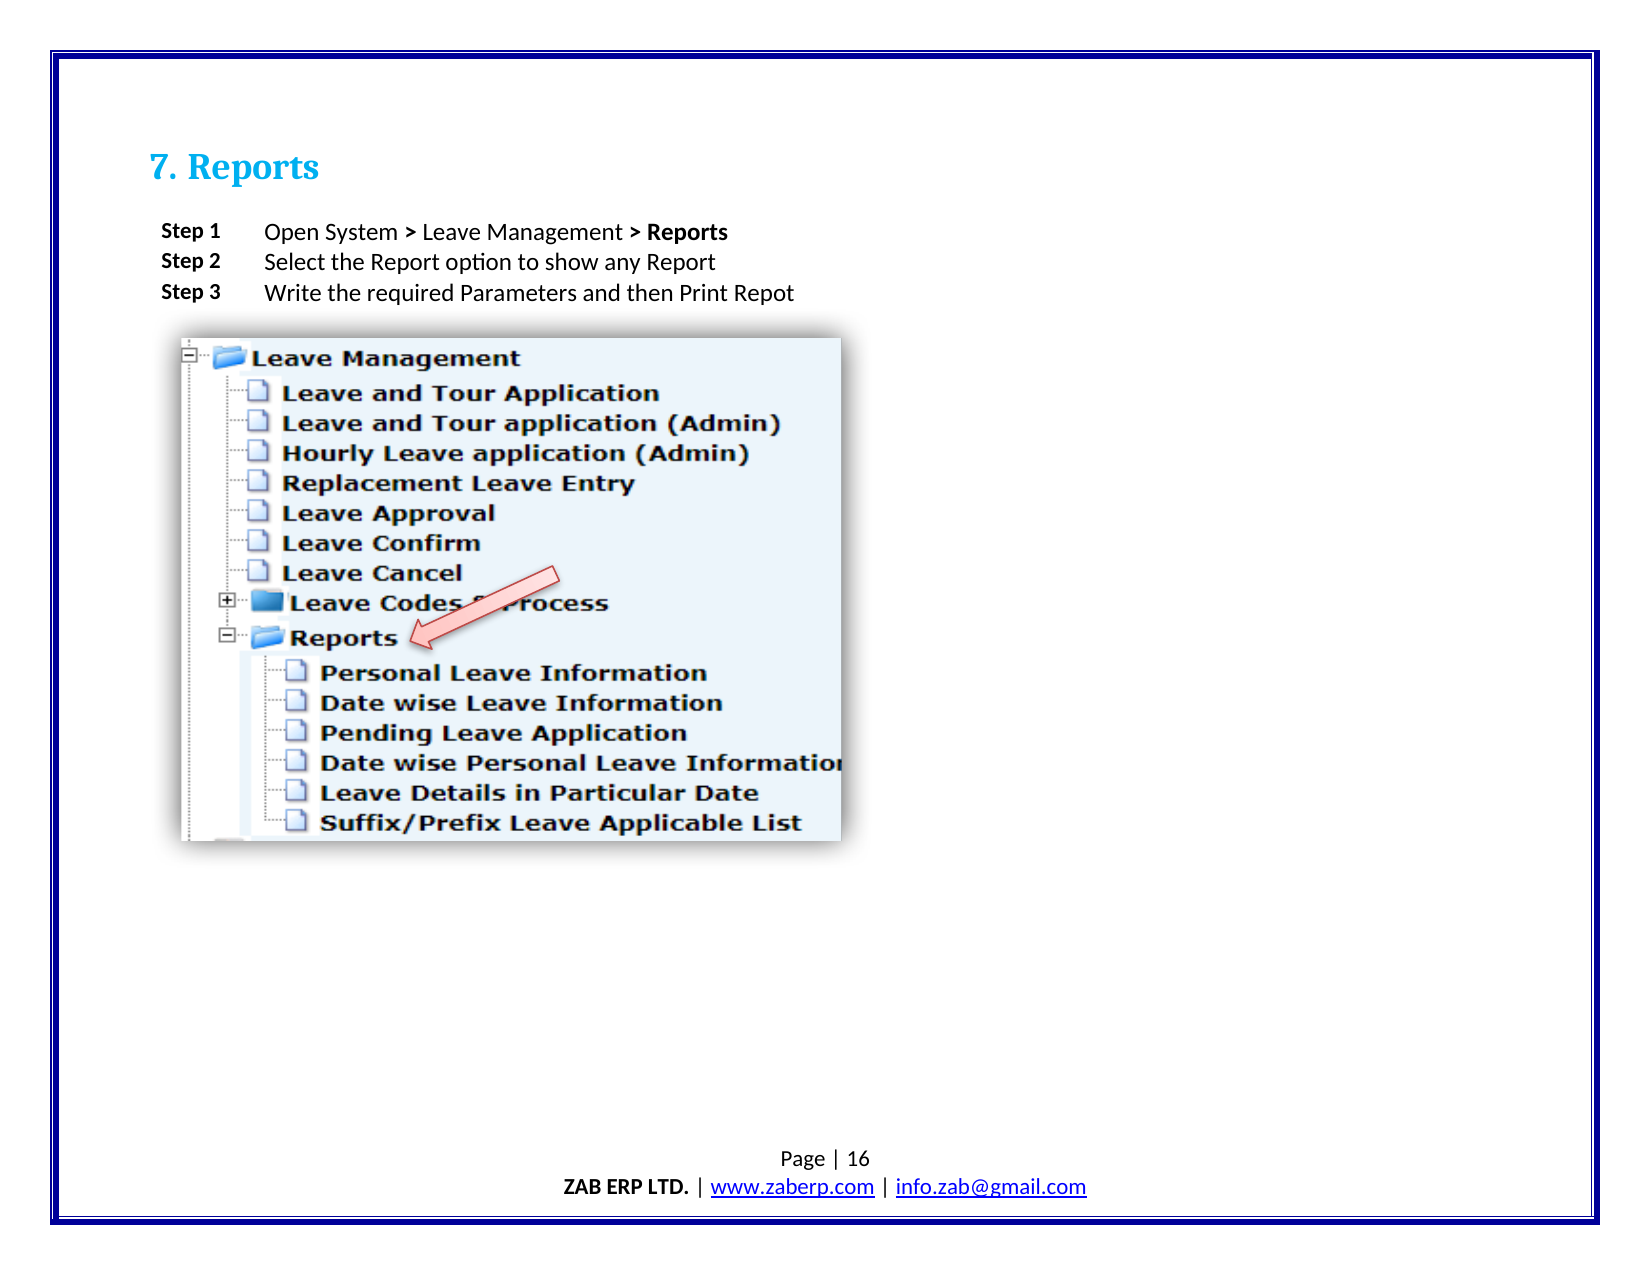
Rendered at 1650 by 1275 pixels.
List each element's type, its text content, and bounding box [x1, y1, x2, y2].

table_cell Write the required Parameters and then Print Repot [253, 277, 1124, 307]
list Reports [150, 145, 1500, 188]
table_cell Step 2 [150, 246, 253, 277]
picture [181, 338, 842, 841]
table_header Step 1 [150, 216, 253, 246]
table_cell Step 3 [150, 277, 253, 307]
table_cell Select the Report option to show any Report [253, 246, 1124, 277]
table_header Open System > Leave Management > Reports [253, 216, 1124, 246]
